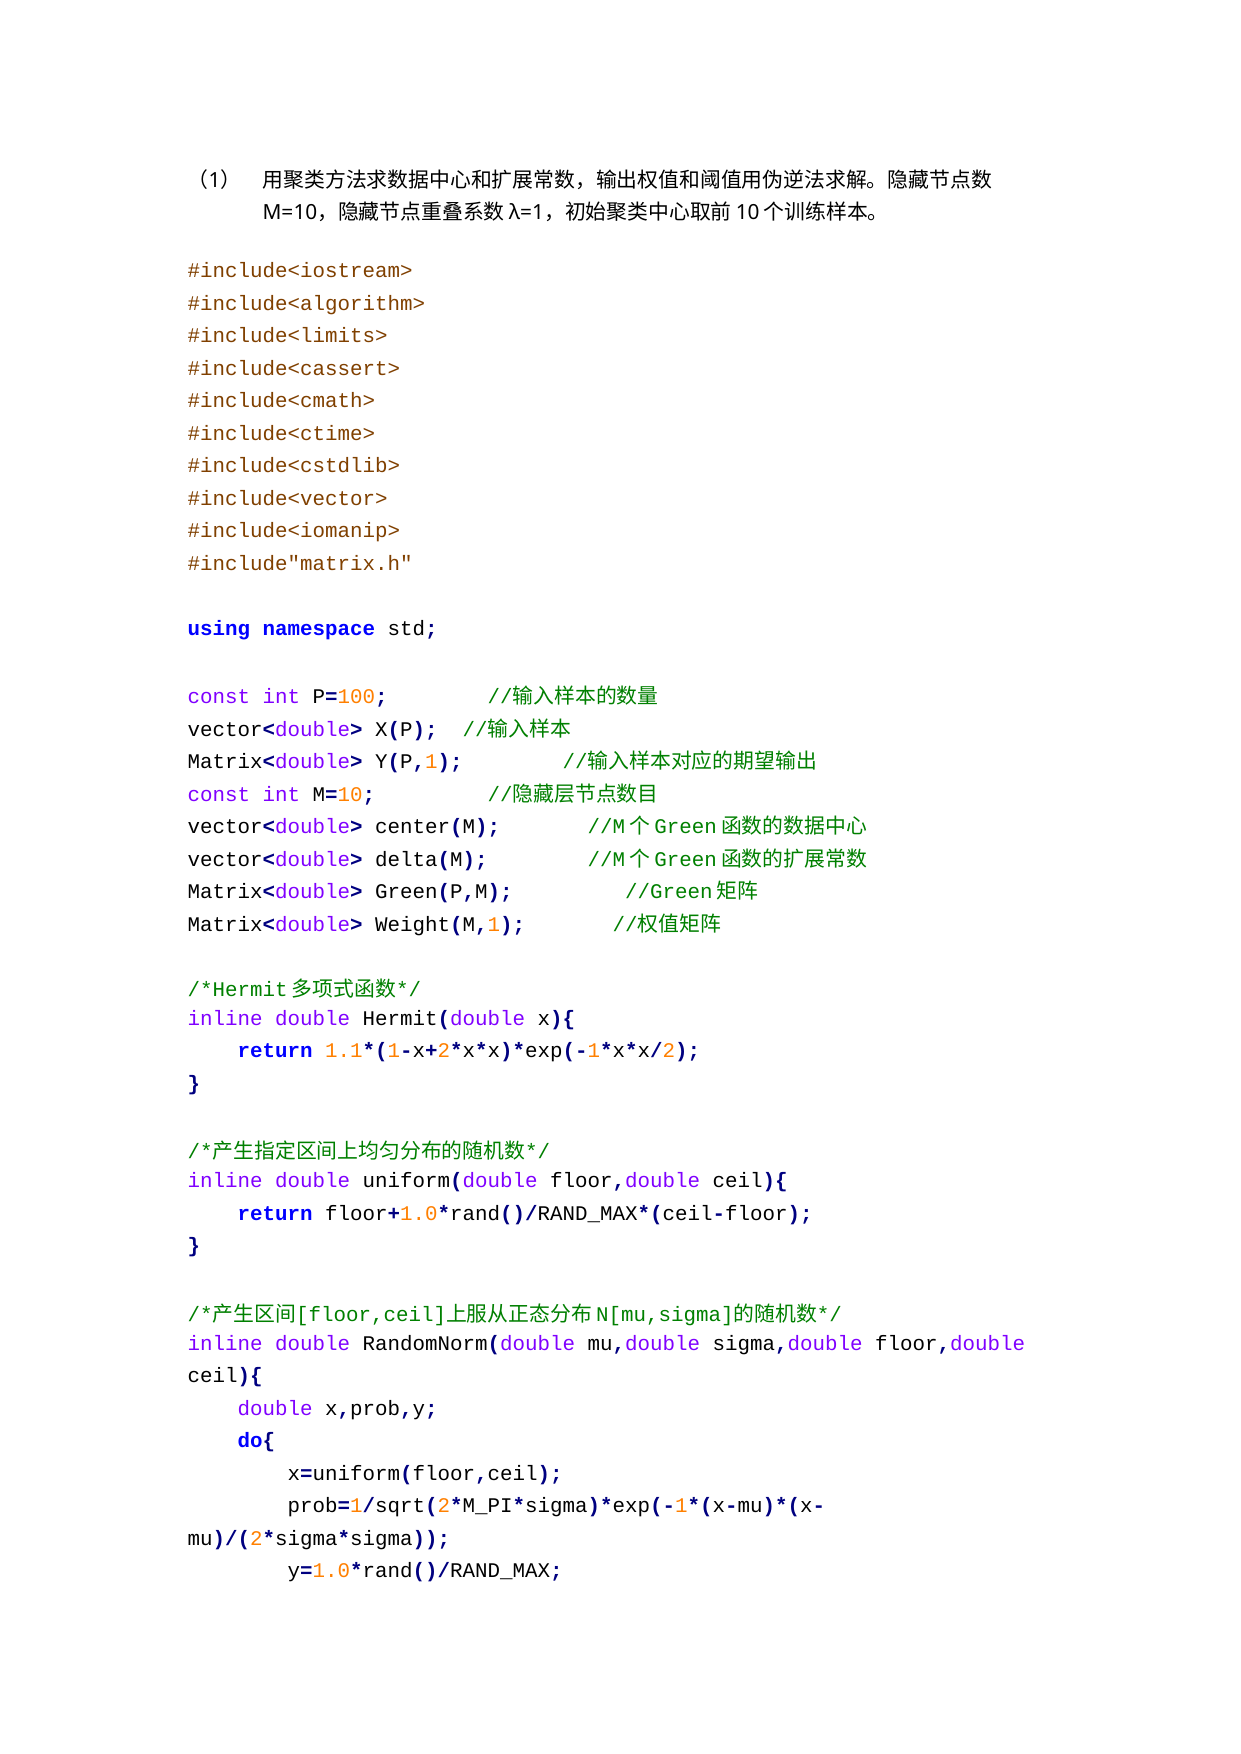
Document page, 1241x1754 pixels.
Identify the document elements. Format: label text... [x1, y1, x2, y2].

text /*产生区间[floor,ceil]上服从正态分布N[mu,sigma]的随机数*/ [187, 1296, 1053, 1329]
text const int P=100; //输入样本的数量 [187, 679, 1053, 711]
text vector<double> center(M); //M个Green函数的数据中心 [187, 809, 1053, 841]
text Matrix<double> Y(P,1); //输入样本对应的期望输出 [187, 744, 1053, 776]
text #include"matrix.h" [187, 549, 1053, 581]
text #include<algorithm> [187, 289, 1053, 321]
text #include<cassert> [187, 354, 1053, 386]
text double x,prob,y; [187, 1394, 1053, 1426]
text y=1.0*rand()/RAND_MAX; [187, 1556, 1053, 1589]
text const int M=10; //隐藏层节点数目 [187, 776, 1053, 809]
text #include<cstdlib> [187, 451, 1053, 484]
text #include<iomanip> [187, 516, 1053, 549]
text } [187, 1069, 1053, 1101]
text Matrix<double> Weight(M,1); //权值矩阵 [187, 906, 1053, 939]
list 用聚类方法求数据中心和扩展常数，输出权值和阈值用伪逆法求解。隐藏节点数M=10，隐藏节点重叠系数λ=1，初始聚类中心取前10个训练样本。 [187, 162, 1053, 227]
text #include<limits> [187, 321, 1053, 354]
text do{ [187, 1426, 1053, 1459]
text vector<double> delta(M); //M个Green函数的扩展常数 [187, 841, 1053, 874]
text /*Hermit多项式函数*/ [187, 971, 1053, 1004]
text #include<iostream> [187, 256, 1053, 289]
text x=uniform(floor,ceil); [187, 1459, 1053, 1491]
text return 1.1*(1-x+2*x*x)*exp(-1*x*x/2); [187, 1036, 1053, 1069]
text #include<cmath> [187, 386, 1053, 419]
text return floor+1.0*rand()/RAND_MAX*(ceil-floor); [187, 1199, 1053, 1231]
text prob=1/sqrt(2*M_PI*sigma)*exp(-1*(x-mu)*(x-mu)/(2*sigma*sigma)); [187, 1491, 1053, 1556]
text #include<ctime> [187, 419, 1053, 451]
text inline double RandomNorm(double mu,double sigma,double floor,double ceil){ [187, 1329, 1053, 1394]
text using namespace std; [187, 614, 1053, 646]
text } [187, 1231, 1053, 1264]
text Matrix<double> Green(P,M); //Green矩阵 [187, 874, 1053, 906]
text #include<vector> [187, 484, 1053, 516]
text /*产生指定区间上均匀分布的随机数*/ [187, 1134, 1053, 1166]
text inline double Hermit(double x){ [187, 1004, 1053, 1036]
text vector<double> X(P); //输入样本 [187, 711, 1053, 744]
text inline double uniform(double floor,double ceil){ [187, 1166, 1053, 1199]
